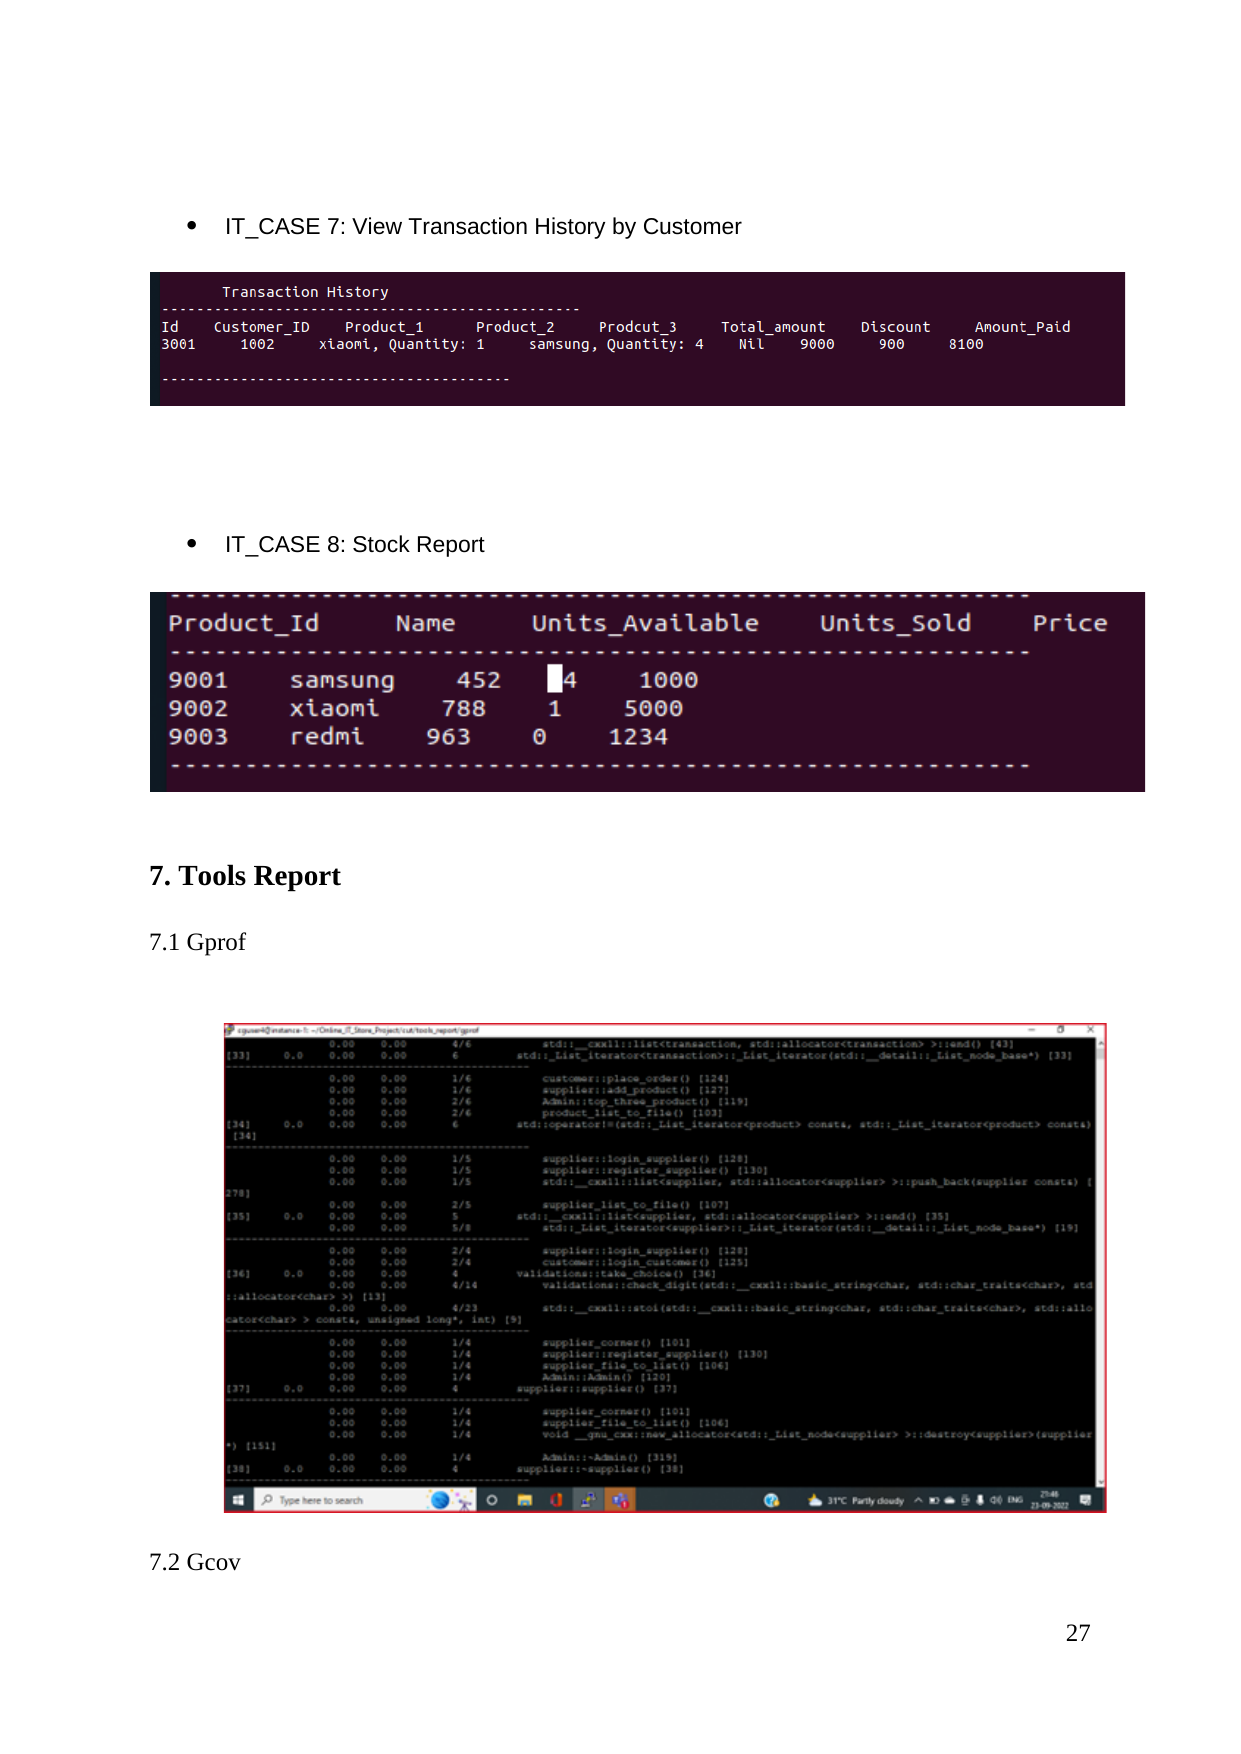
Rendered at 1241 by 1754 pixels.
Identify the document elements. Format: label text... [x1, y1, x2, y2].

list IT_CASE 7: View Transaction History by Customer [187, 213, 1172, 240]
picture [150, 272, 1125, 406]
picture [223, 1023, 1107, 1513]
text 7.1 Gprof [149, 927, 1172, 956]
list IT_CASE 8: Stock Report [187, 531, 1172, 558]
picture [150, 592, 1146, 792]
text 7.2 Gcov [149, 1547, 1172, 1576]
text 7. Tools Report [149, 858, 1172, 891]
